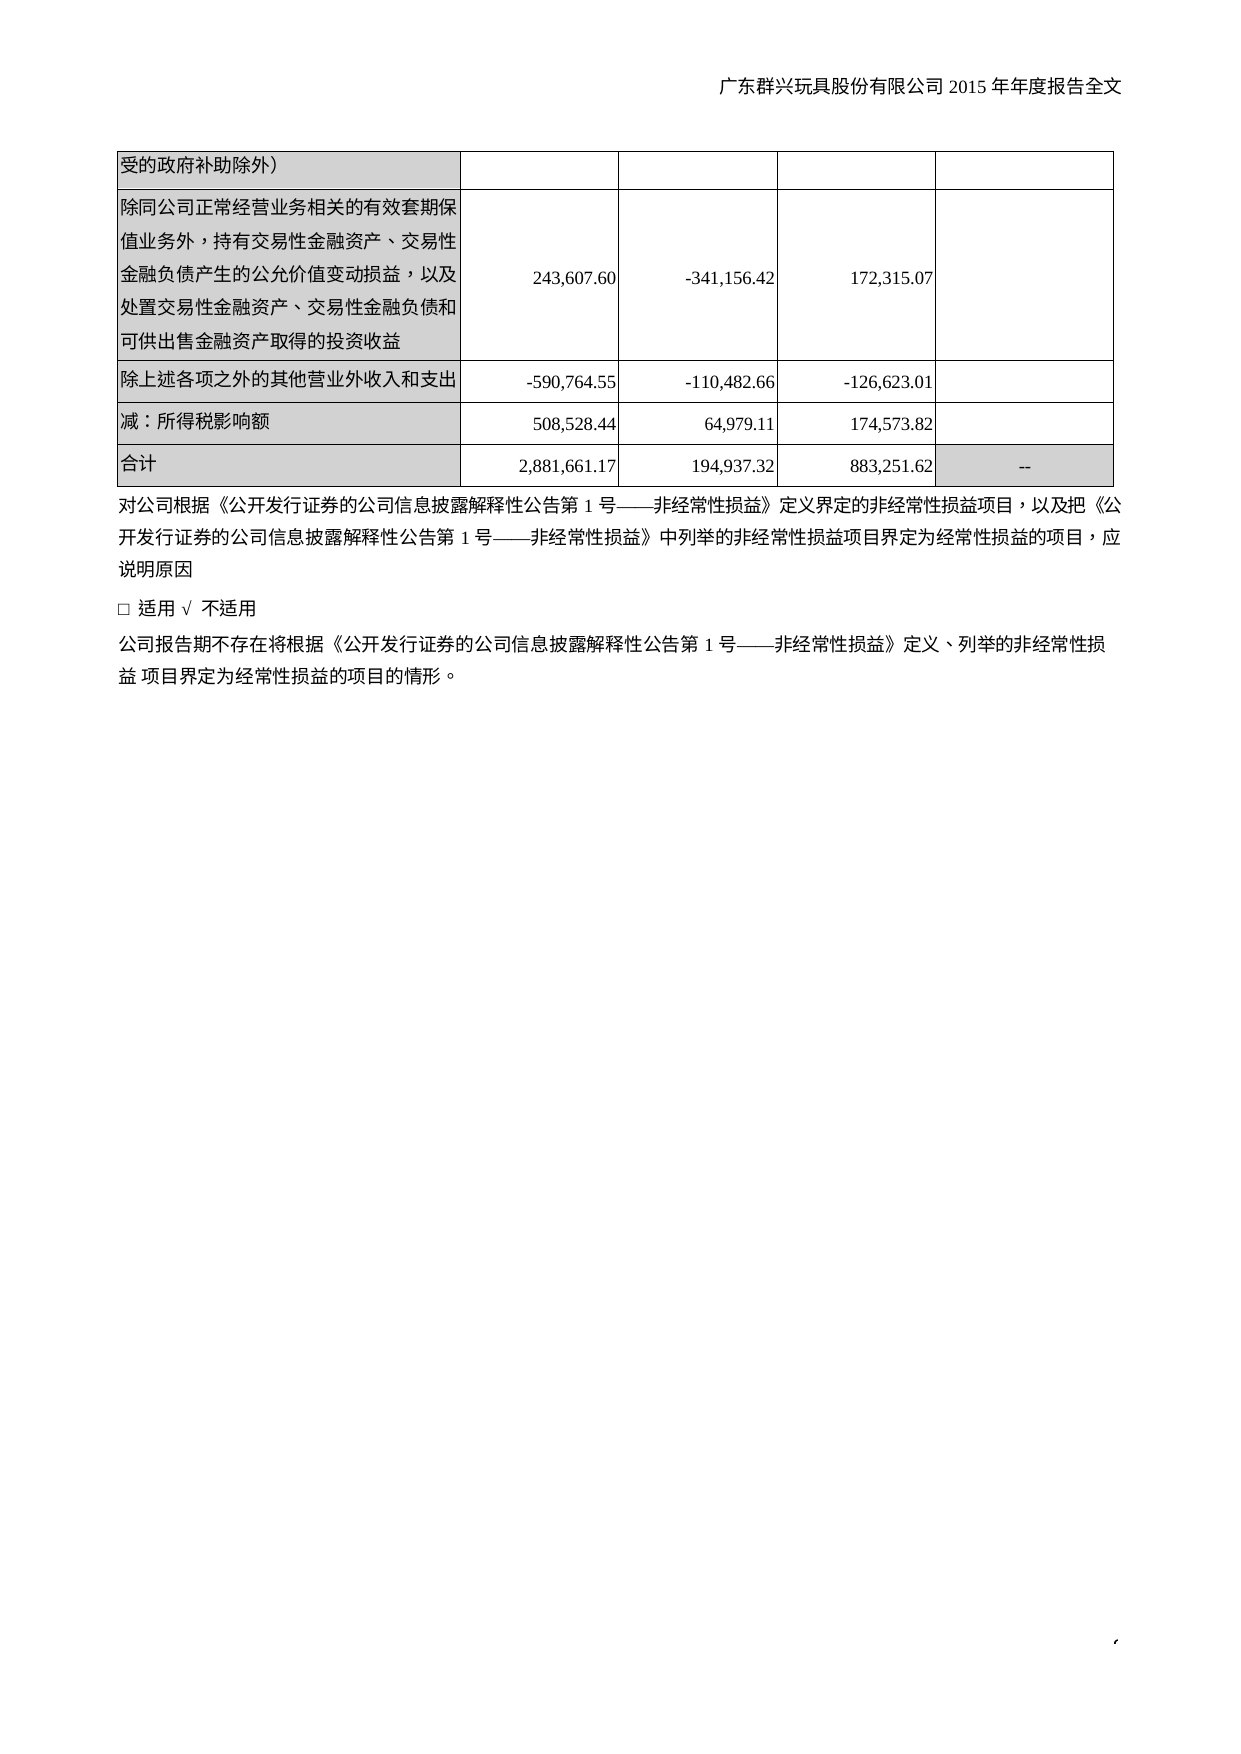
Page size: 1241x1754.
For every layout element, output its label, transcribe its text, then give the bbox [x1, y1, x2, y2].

table_cell -590,764.55 [461, 361, 618, 402]
table_cell 508,528.44 [461, 403, 618, 444]
table_header [778, 152, 935, 188]
table_cell 减：所得税影响额 [118, 403, 460, 444]
text 对公司根据《公开发行证券的公司信息披露解释性公告第 1 号——非经常性损益》定义界定的非经常性损益项目，以及把《公 [118, 492, 1138, 518]
table_header [936, 152, 1113, 188]
table_cell 243,607.60 [461, 190, 618, 360]
table_cell -126,623.01 [778, 361, 935, 402]
text 公司报告期不存在将根据《公开发行证券的公司信息披露解释性公告第 1 号——非经常性损益》定义、列举的非经常性损益 项目界定为经常性损益的项目的情形。 [118, 632, 1124, 689]
table_cell [936, 403, 1113, 444]
table_cell -110,482.66 [619, 361, 777, 402]
table_cell 除上述各项之外的其他营业外收入和支出 [118, 361, 460, 402]
table_cell 172,315.07 [778, 190, 935, 360]
table_cell -341,156.42 [619, 190, 777, 360]
table_header [461, 152, 618, 188]
table_cell 64,979.11 [619, 403, 777, 444]
text 开发行证券的公司信息披露解释性公告第 1 号——非经常性损益》中列举的非经常性损益项目界定为经常性损益的项目，应 说明原因 [118, 524, 1124, 582]
text □ 适用 √ 不适用 [118, 595, 1138, 621]
table_cell 174,573.82 [778, 403, 935, 444]
table_cell -- [936, 445, 1113, 486]
table_cell 194,937.32 [619, 445, 777, 486]
table_cell 883,251.62 [778, 445, 935, 486]
table_cell [936, 361, 1113, 402]
table_cell 合计 [118, 445, 460, 486]
table_cell 2,881,661.17 [461, 445, 618, 486]
table_header 受的政府补助除外） [118, 152, 460, 188]
table_header [619, 152, 777, 188]
table_cell 除同公司正常经营业务相关的有效套期保 值业务外，持有交易性金融资产、交易性 金融负债产生的公允价值变动损益，以及 处置交易性金融资产、交易性金融负债和 可供出售金融资产取得的投资收益 [118, 190, 460, 360]
table_cell [936, 190, 1113, 360]
